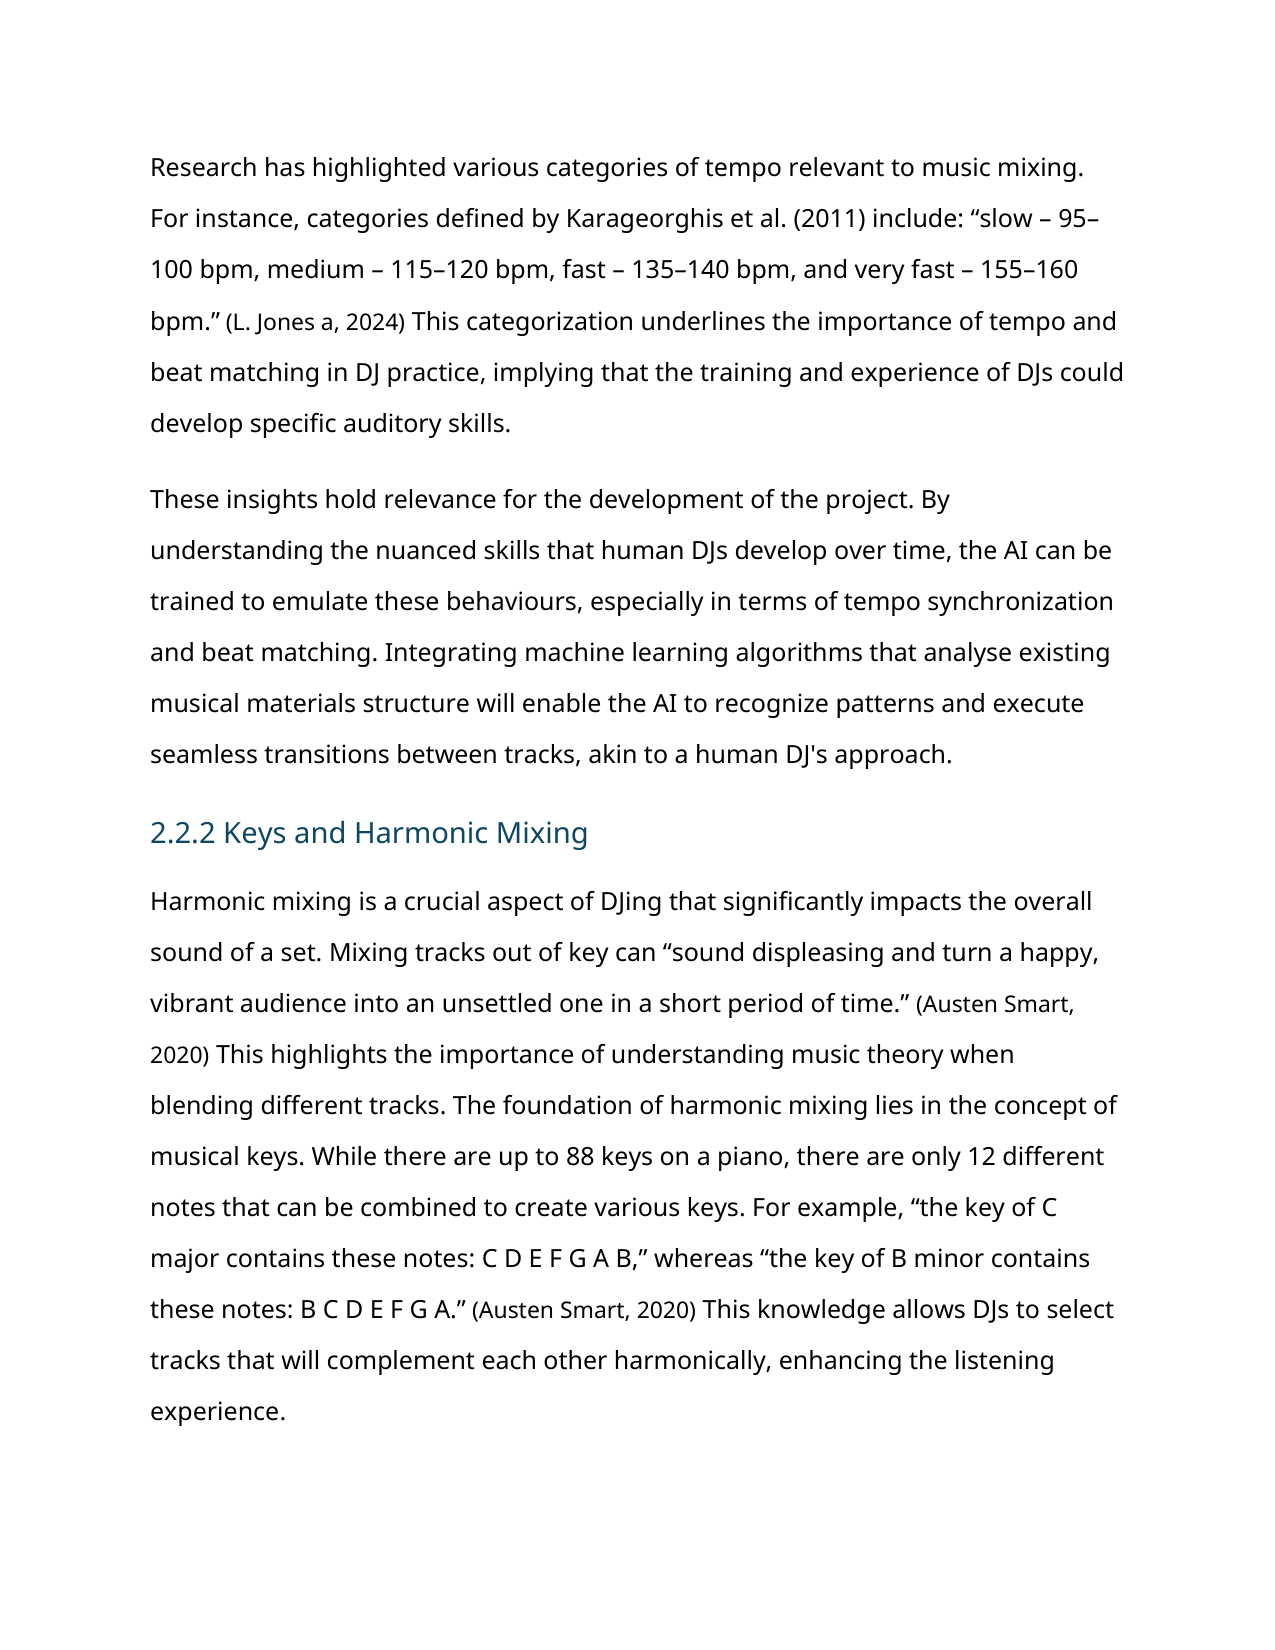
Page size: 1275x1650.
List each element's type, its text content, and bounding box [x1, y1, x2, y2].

text Harmonic mixing is a crucial aspect of DJing that significantly impacts the overall sound of a set. Mixing tracks out of key can “sound displeasing and turn a happy, vibrant audience into an unsettled one in a short period of time.” This highlights the importance of understanding music theory when blending different tracks. The foundation of harmonic mixing lies in the concept of musical keys. While there are up to 88 keys on a piano, there are only 12 different notes that can be combined to create various keys. For example, “the key of C major contains these notes: C D E F G A B,” whereas “the key of B minor contains these notes: B C D E F G A.” This knowledge allows DJs to select tracks that will complement each other harmonically, enhancing the listening experience. [150, 883, 1125, 1428]
subtitle 2.2.2 Keys and Harmonic Mixing [150, 812, 1125, 852]
text These insights hold relevance for the development of the project. By understanding the nuanced skills that human DJs develop over time, the AI can be trained to emulate these behaviours, especially in terms of tempo synchronization and beat matching. Integrating machine learning algorithms that analyse existing musical materials structure will enable the AI to recognize patterns and execute seamless transitions between tracks, akin to a human DJ's approach. [150, 481, 1125, 771]
text Research has highlighted various categories of tempo relevant to music mixing. For instance, categories defined by Karageorghis et al. (2011) include: “slow – 95–100 bpm, medium – 115–120 bpm, fast – 135–140 bpm, and very fast – 155–160 bpm.” This categorization underlines the importance of tempo and beat matching in DJ practice, implying that the training and experience of DJs could develop specific auditory skills. [150, 150, 1125, 439]
